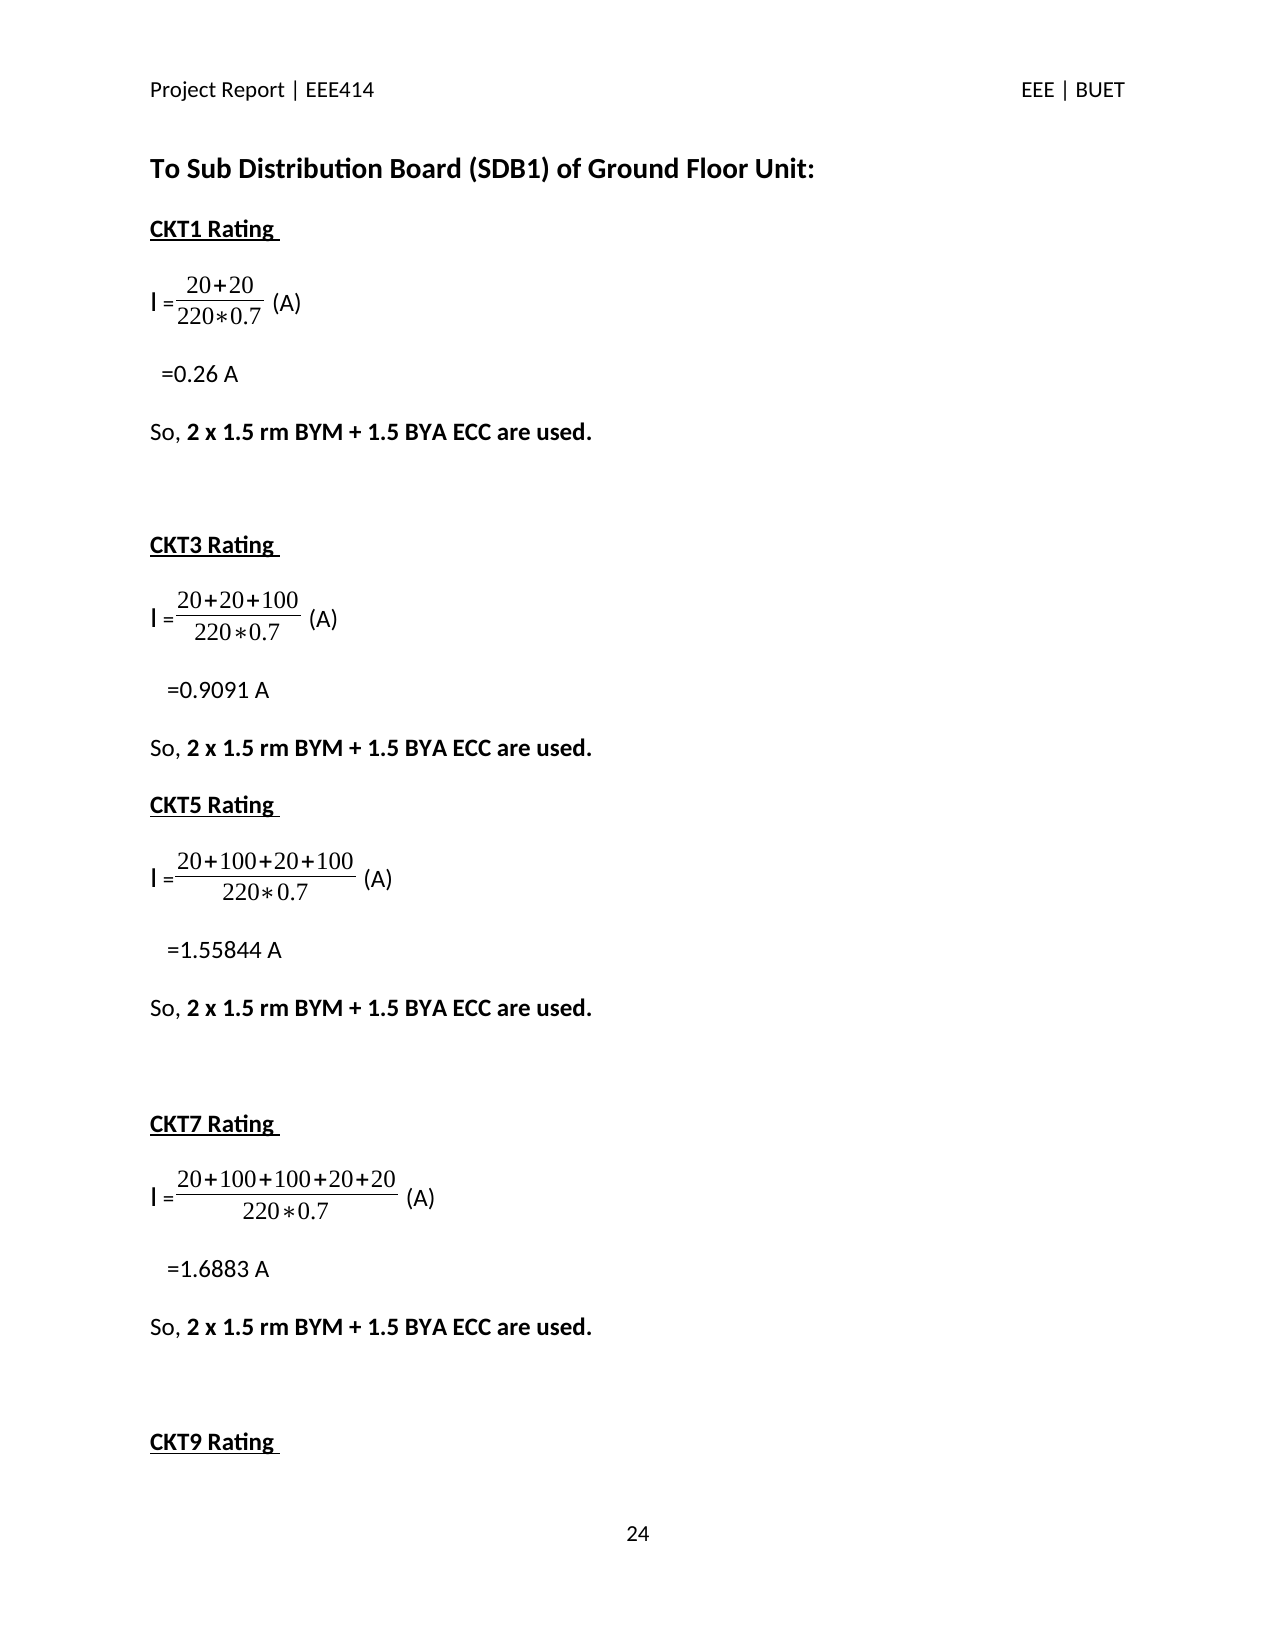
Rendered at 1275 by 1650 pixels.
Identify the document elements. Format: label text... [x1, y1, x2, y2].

text =0.26 A [150, 358, 1125, 389]
text So, 2 x 1.5 rm BYM + 1.5 BYA ECC are used. [150, 992, 1125, 1023]
text So, 2 x 1.5 rm BYM + 1.5 BYA ECC are used. [150, 732, 1125, 762]
text CKT3 Rating [150, 529, 1125, 560]
text I = (A) [150, 587, 1125, 646]
text I = (A) [150, 848, 1125, 907]
text CKT9 Rating [150, 1427, 1125, 1457]
text I = (A) [150, 1166, 1125, 1225]
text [150, 1311, 1125, 1341]
text CKT5 Rating [150, 790, 1125, 820]
text CKT1 Rating [150, 213, 1125, 244]
text =1.55844 A [150, 934, 1125, 965]
text To Sub Distribution Board (SDB1) of Ground Floor Unit: [150, 150, 1125, 186]
text CKT7 Rating [150, 1108, 1125, 1139]
text =1.6883 A [150, 1253, 1125, 1283]
text So, 2 x 1.5 rm BYM + 1.5 BYA ECC are used. [150, 416, 1125, 447]
text I = (A) [150, 271, 1125, 330]
text =0.9091 A [150, 674, 1125, 704]
